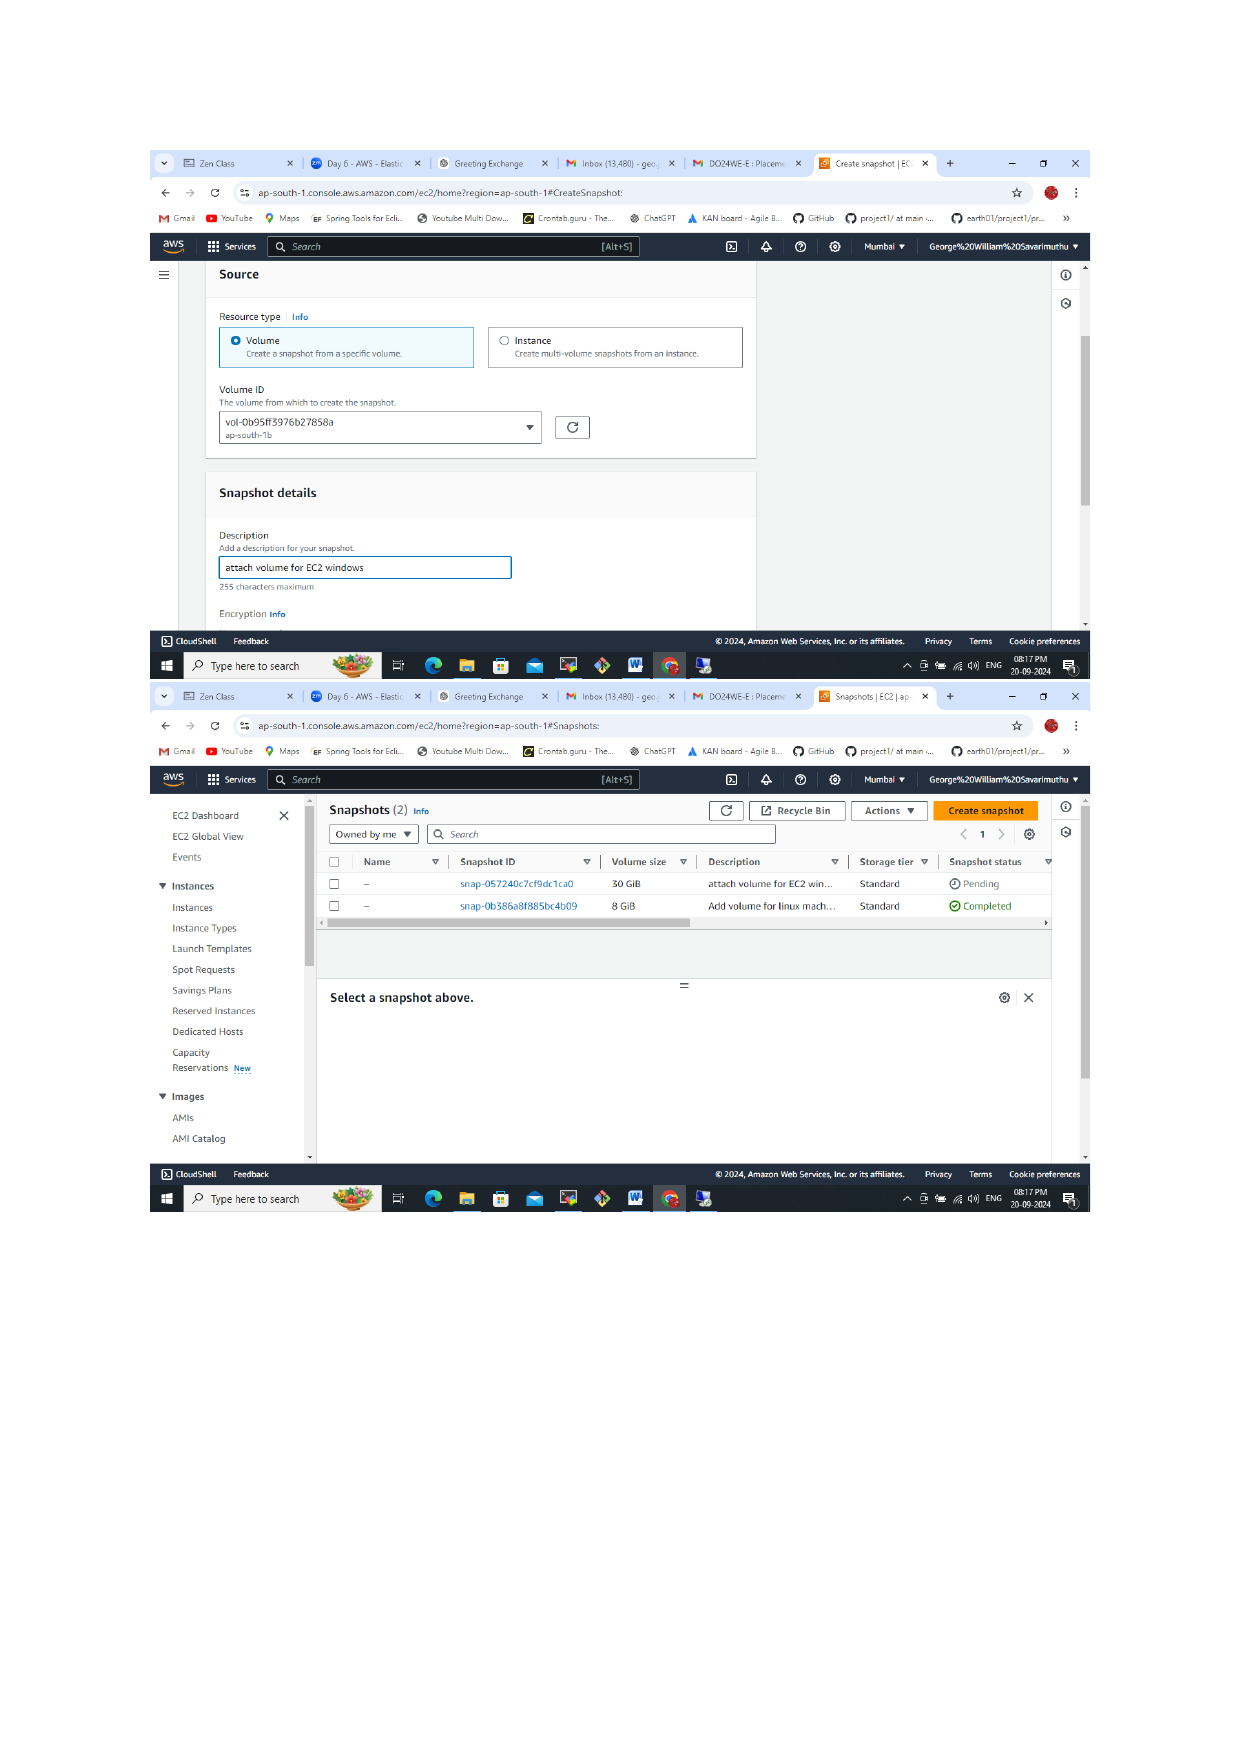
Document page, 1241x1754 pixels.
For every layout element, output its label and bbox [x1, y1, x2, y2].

picture [150, 682, 1091, 1212]
picture [150, 150, 1091, 679]
